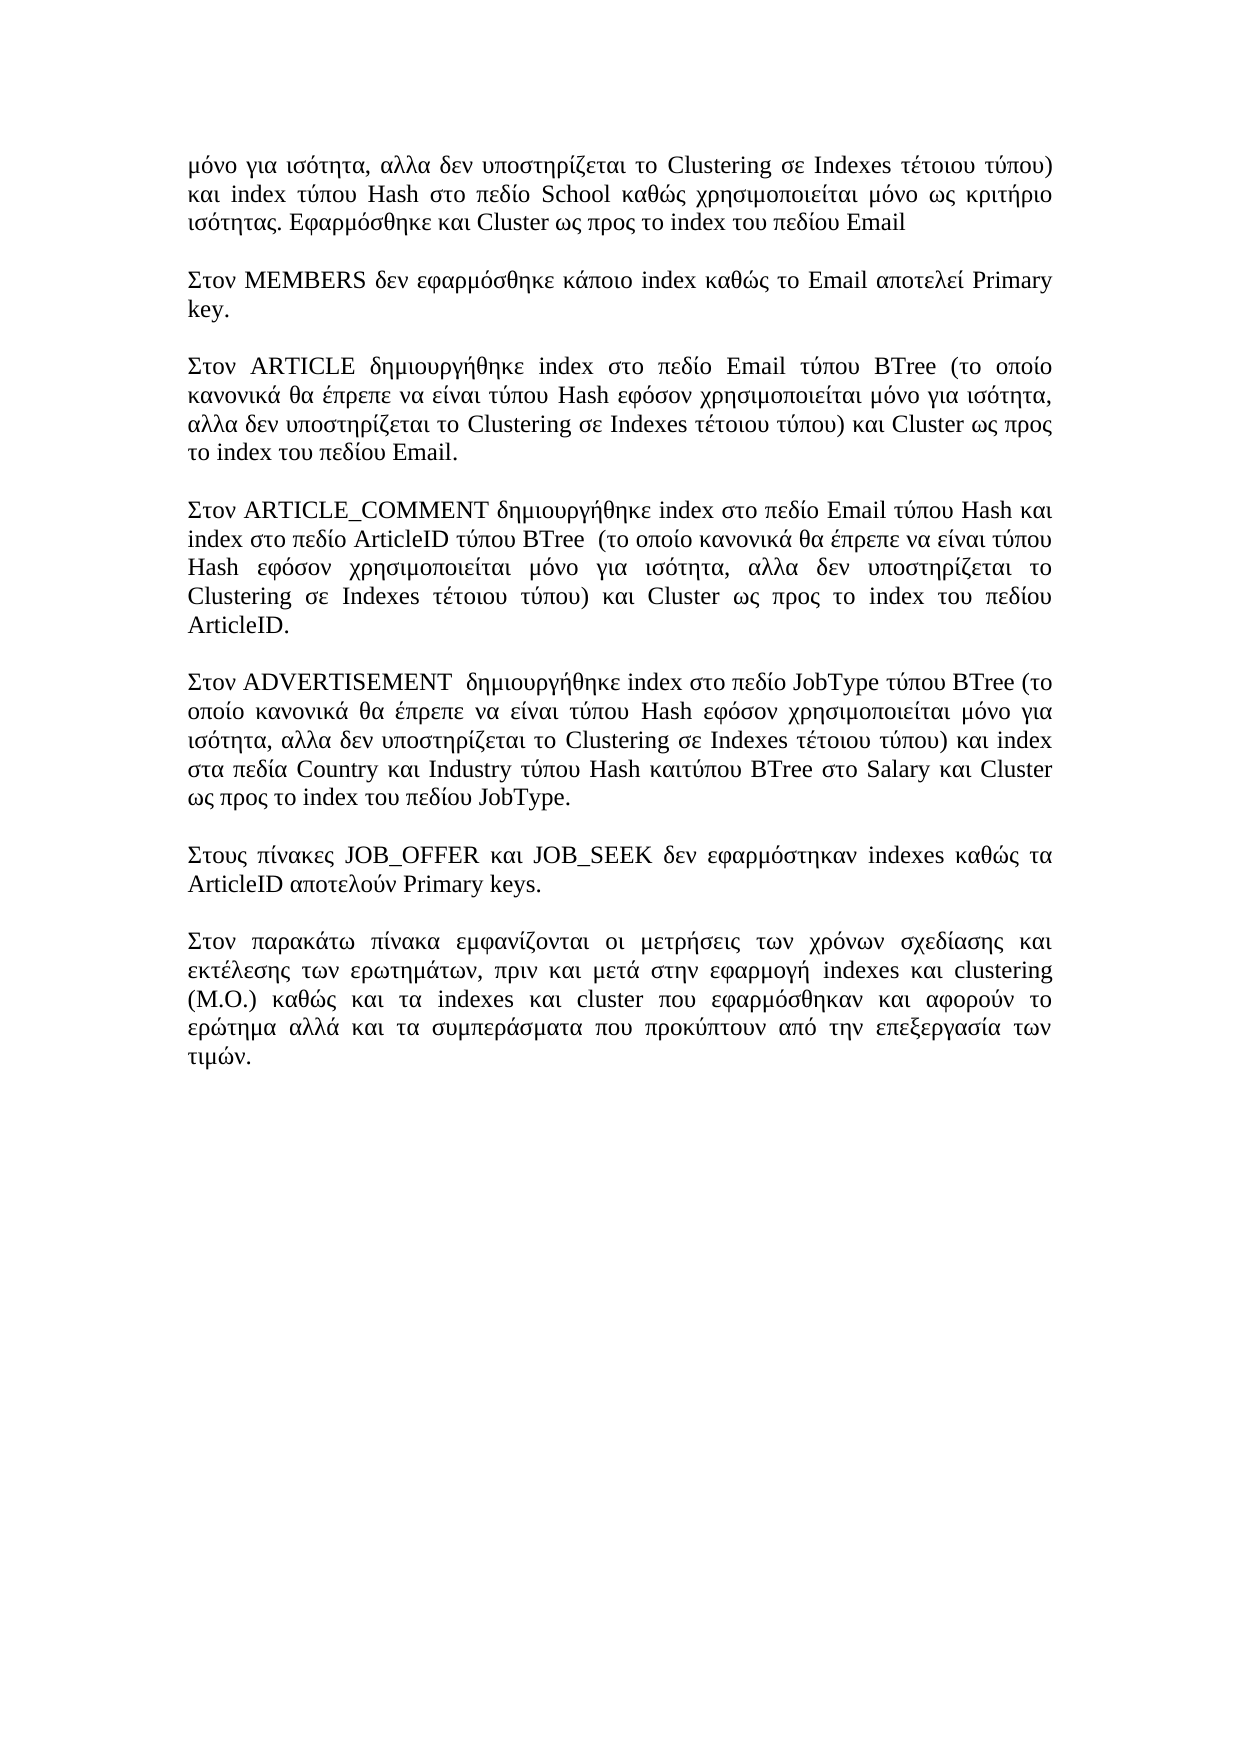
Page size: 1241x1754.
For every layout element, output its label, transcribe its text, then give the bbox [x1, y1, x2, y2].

text Στους πίνακες JOB_OFFER και JOB_SEEK δεν εφαρμόστηκαν indexes καθώς τα ArticleID αποτελούν Primary keys. [187, 840, 1053, 897]
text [187, 150, 1053, 236]
text Στον παρακάτω πίνακα εμφανίζονται οι μετρήσεις των χρόνων σχεδίασης και εκτέλεσης των ερωτημάτων, πριν και μετά στην εφαρμογή indexes και clustering (Μ.Ο.) καθώς και τα indexes και cluster που εφαρμόσθηκαν και αφορούν το ερώτημα αλλά και τα συμπεράσματα που προκύπτουν από την επεξεργασία των τιμών. [187, 926, 1053, 1070]
text Στον ADVERTISEMENT δημιουργήθηκε index στο πεδίο JobType τύπου BTree (το οποίο κανονικά θα έπρεπε να είναι τύπου Hash εφόσον χρησιμοποιείται μόνο για ισότητα, αλλα δεν υποστηρίζεται το Clustering σε Indexes τέτοιου τύπου) και index στα πεδία Country και Industry τύπου Hash καιτύπου BTree στο Salary και Cluster ως προς το index του πεδίου JobType. [187, 667, 1053, 811]
text Στον ARTICLE δημιουργήθηκε index στο πεδίο Email τύπου BTree (το οποίο κανονικά θα έπρεπε να είναι τύπου Hash εφόσον χρησιμοποιείται μόνο για ισότητα, αλλα δεν υποστηρίζεται το Clustering σε Indexes τέτοιου τύπου) και Cluster ως προς το index του πεδίου Email. [187, 351, 1053, 466]
text Στον ARTICLE_COMMENT δημιουργήθηκε index στο πεδίο Email τύπου Hash και index στο πεδίο ArticleID τύπου BTree (το οποίο κανονικά θα έπρεπε να είναι τύπου Hash εφόσον χρησιμοποιείται μόνο για ισότητα, αλλα δεν υποστηρίζεται το Clustering σε Indexes τέτοιου τύπου) και Cluster ως προς το index του πεδίου ArticleID. [187, 495, 1053, 639]
text Στον MEMBERS δεν εφαρμόσθηκε κάποιο index καθώς το Email αποτελεί Primary key. [187, 265, 1053, 322]
